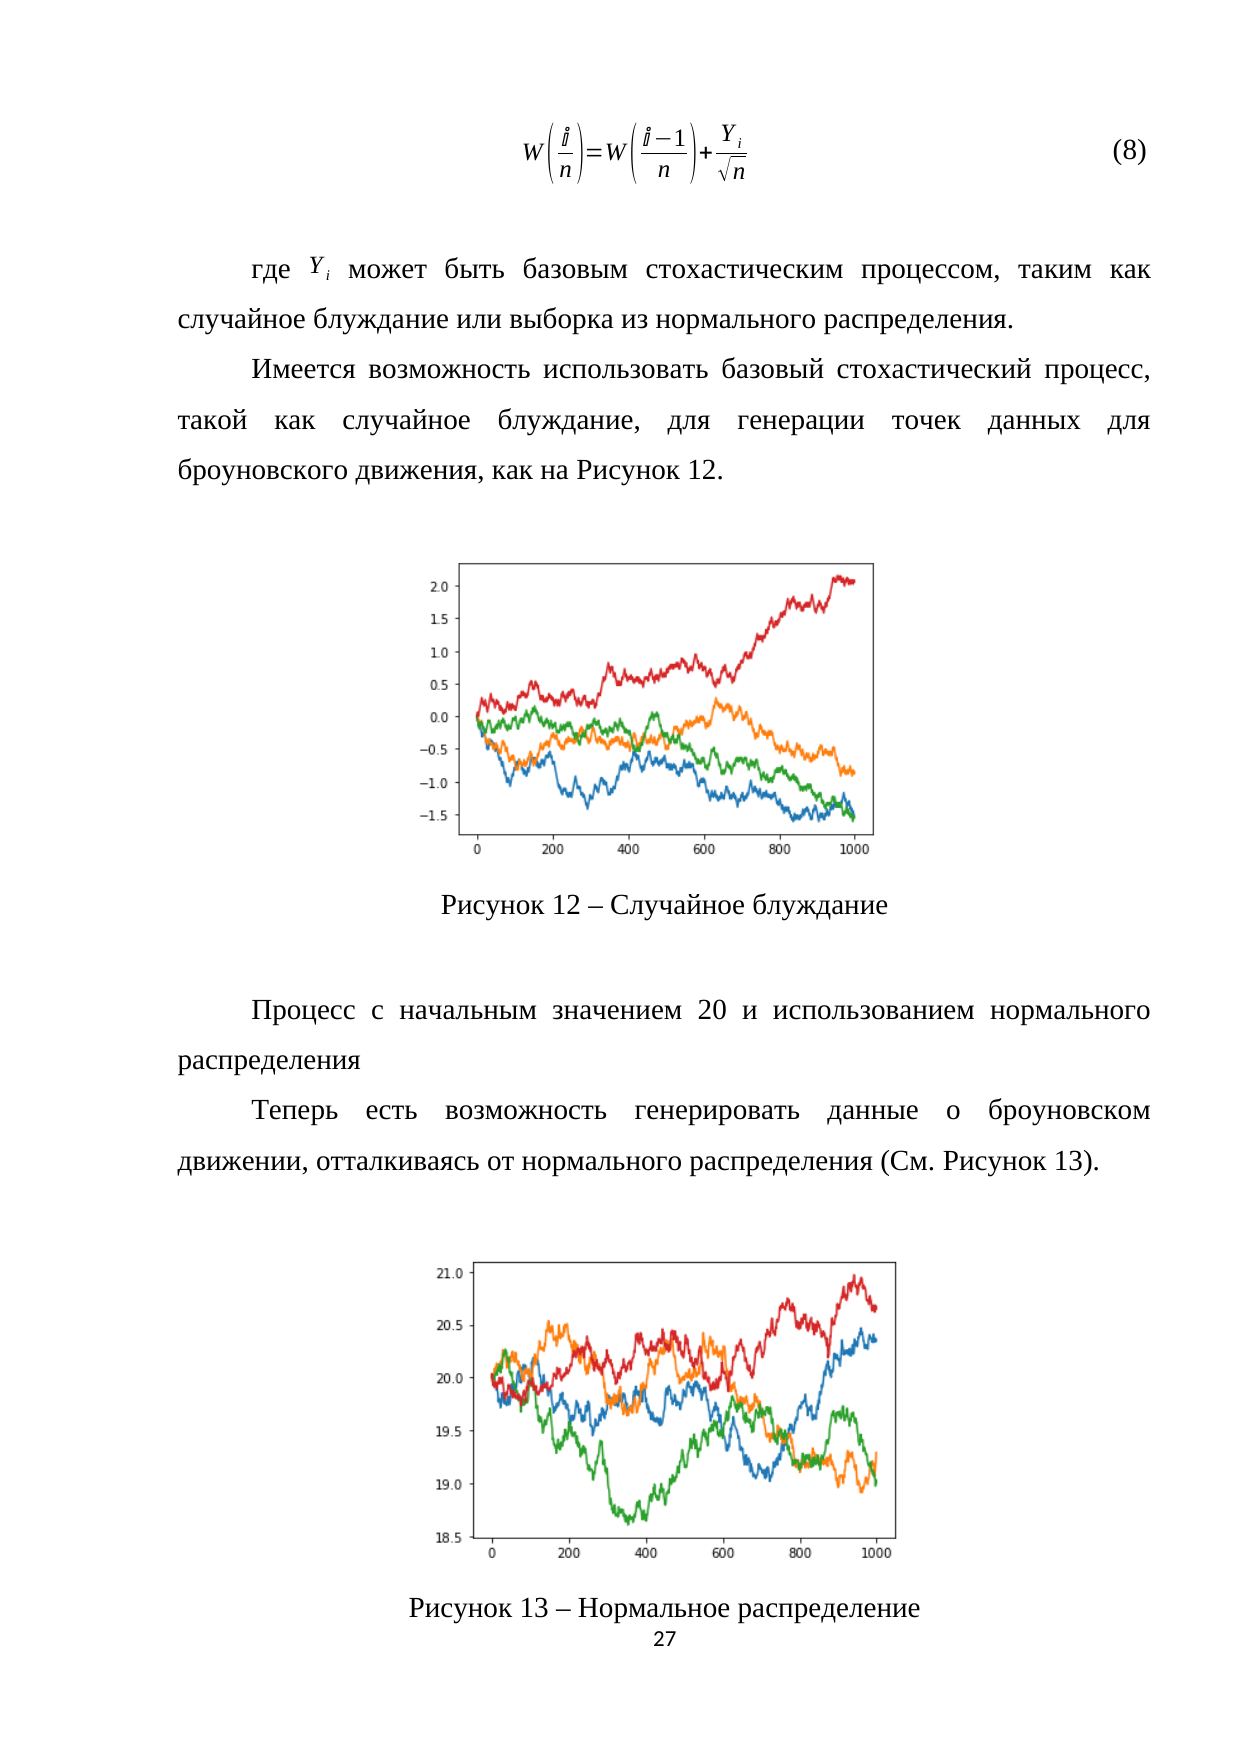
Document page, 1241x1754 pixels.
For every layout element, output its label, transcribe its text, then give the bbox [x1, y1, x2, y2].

picture [414, 552, 915, 874]
table_header [170, 118, 1100, 201]
text Имеется возможность использовать базовый стохастический процесс, такой как случайное блуждание, для генерации точек данных для броуновского движения, как на Рисунок 12. [177, 352, 1152, 486]
text Теперь есть возможность генерировать данные о броуновском движении, отталкиваясь от нормального распределения (См. Рисунок 13). [177, 1092, 1152, 1176]
text Процесс с начальным значением 20 и использованием нормального распределения [177, 992, 1152, 1076]
text Рисунок 12 – Случайное блуждание [177, 887, 1152, 921]
picture [420, 1243, 909, 1577]
text Рисунок 13 – Нормальное распределение [177, 1590, 1152, 1624]
text где может быть базовым стохастическим процессом, таким как случайное блуждание или выборка из нормального распределения. [177, 251, 1152, 335]
table_header (8) [1100, 118, 1159, 201]
